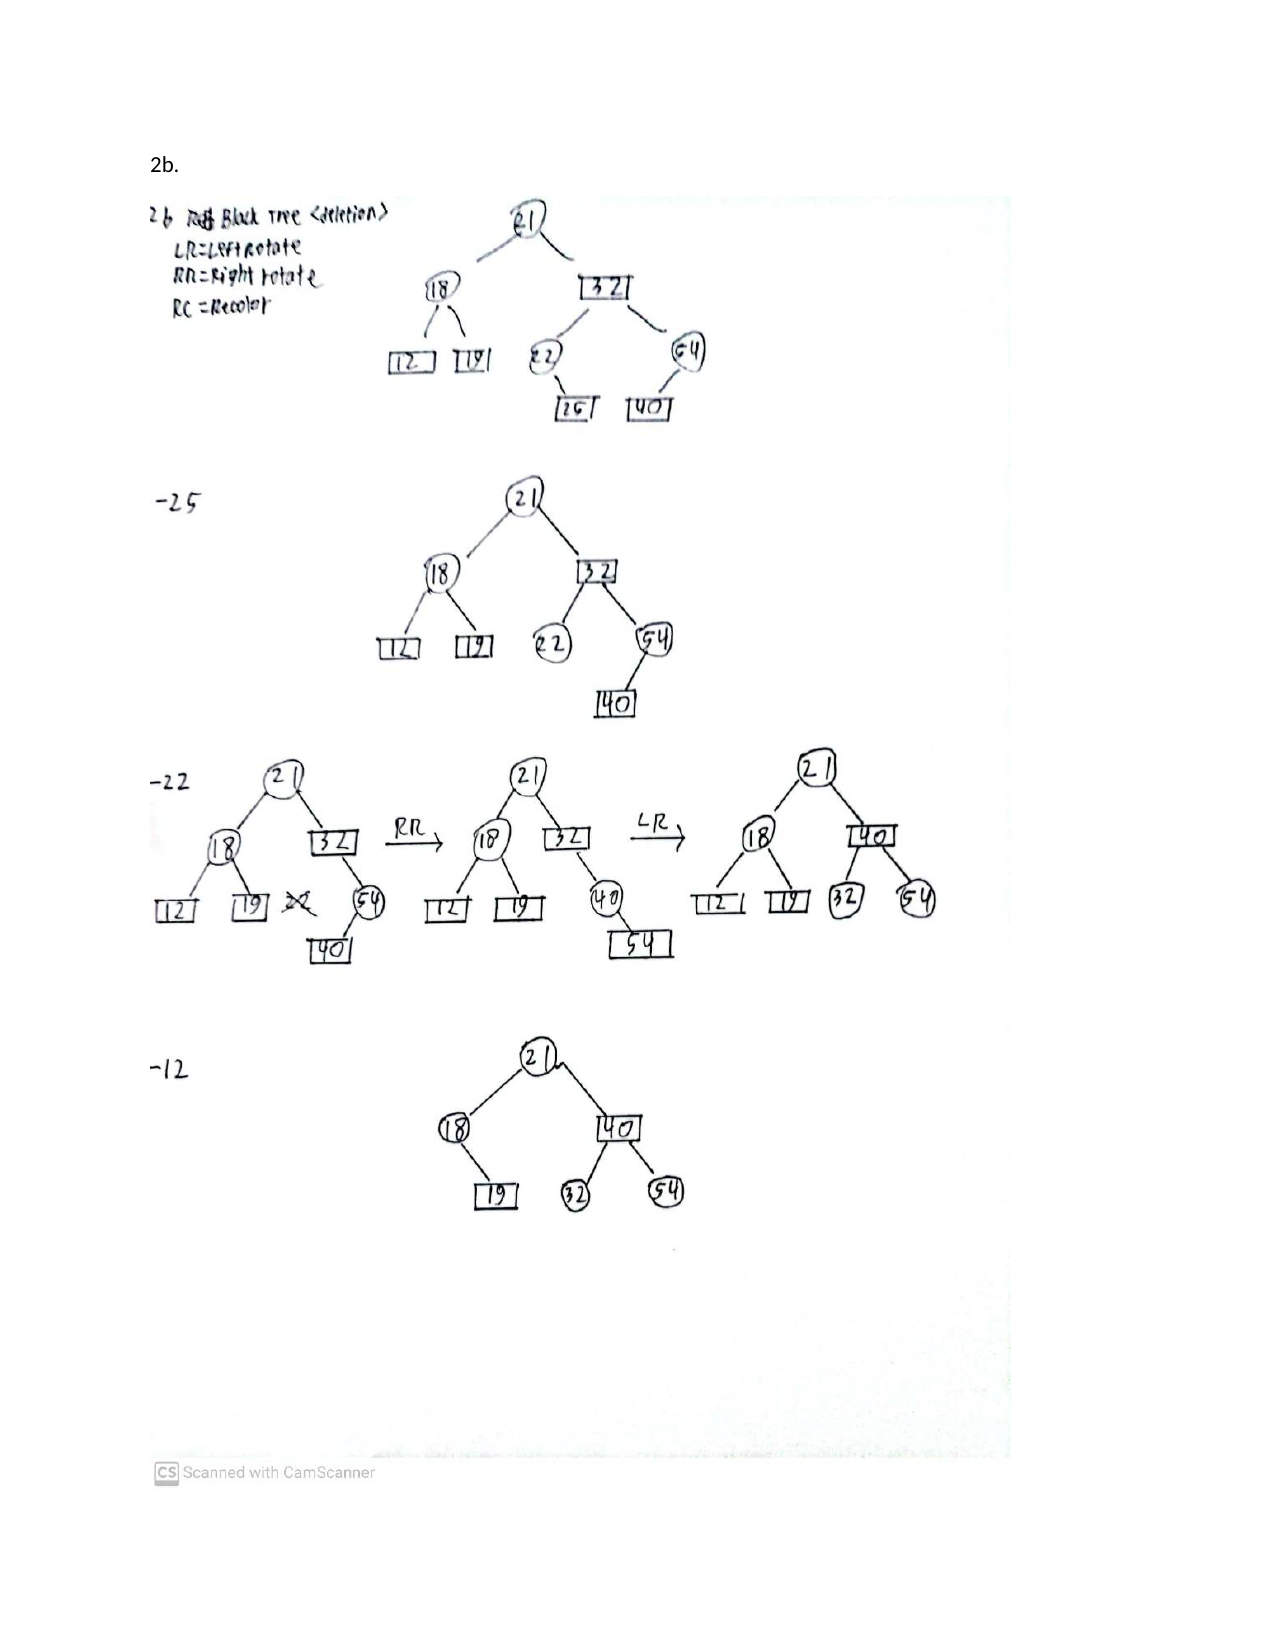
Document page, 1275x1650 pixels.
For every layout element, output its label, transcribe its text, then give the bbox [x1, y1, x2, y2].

picture [150, 196, 1011, 1490]
text 2b. [150, 150, 1125, 178]
